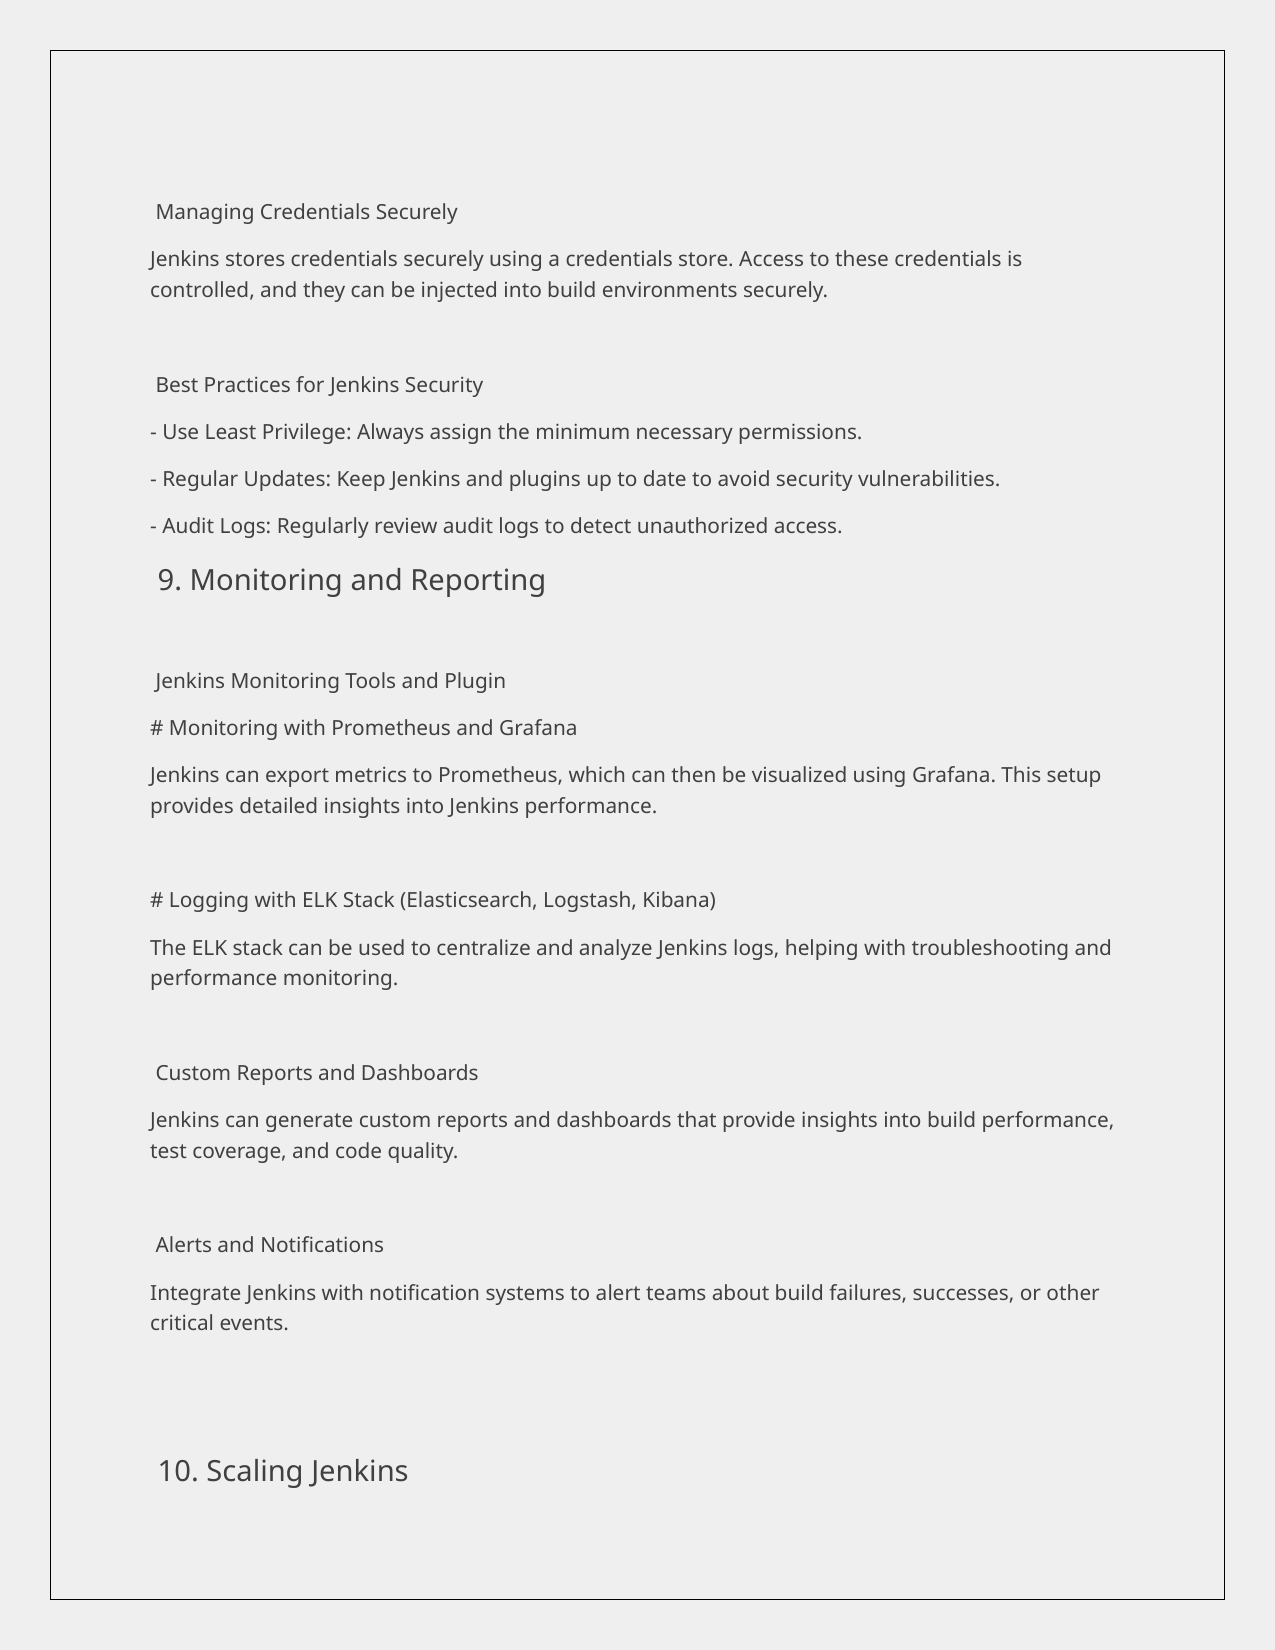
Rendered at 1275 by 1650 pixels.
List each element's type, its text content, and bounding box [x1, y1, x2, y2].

text - Regular Updates: Keep Jenkins and plugins up to date to avoid security vulnerabilities. [150, 464, 1125, 493]
text Jenkins can export metrics to Prometheus, which can then be visualized using Grafana. This setup provides detailed insights into Jenkins performance. [150, 760, 1125, 819]
text Jenkins can generate custom reports and dashboards that provide insights into build performance, test coverage, and code quality. [150, 1105, 1125, 1164]
text 9. Monitoring and Reporting [150, 559, 1125, 599]
text The ELK stack can be used to centralize and analyze Jenkins logs, helping with troubleshooting and performance monitoring. [150, 933, 1125, 992]
text # Monitoring with Prometheus and Grafana [150, 713, 1125, 741]
text - Use Least Privilege: Always assign the minimum necessary permissions. [150, 417, 1125, 446]
text Integrate Jenkins with notification systems to alert teams about build failures, successes, or other critical events. [150, 1278, 1125, 1337]
text Custom Reports and Dashboards [150, 1058, 1125, 1086]
text 10. Scaling Jenkins [150, 1450, 1125, 1490]
text Best Practices for Jenkins Security [150, 370, 1125, 398]
text - Audit Logs: Regularly review audit logs to detect unauthorized access. [150, 512, 1125, 540]
text Jenkins Monitoring Tools and Plugin [150, 666, 1125, 694]
text Managing Credentials Securely [150, 197, 1125, 226]
text # Logging with ELK Stack (Elasticsearch, Logstash, Kibana) [150, 886, 1125, 914]
text Jenkins stores credentials securely using a credentials store. Access to these credentials is controlled, and they can be injected into build environments securely. [150, 244, 1125, 304]
text Alerts and Notifications [150, 1231, 1125, 1259]
